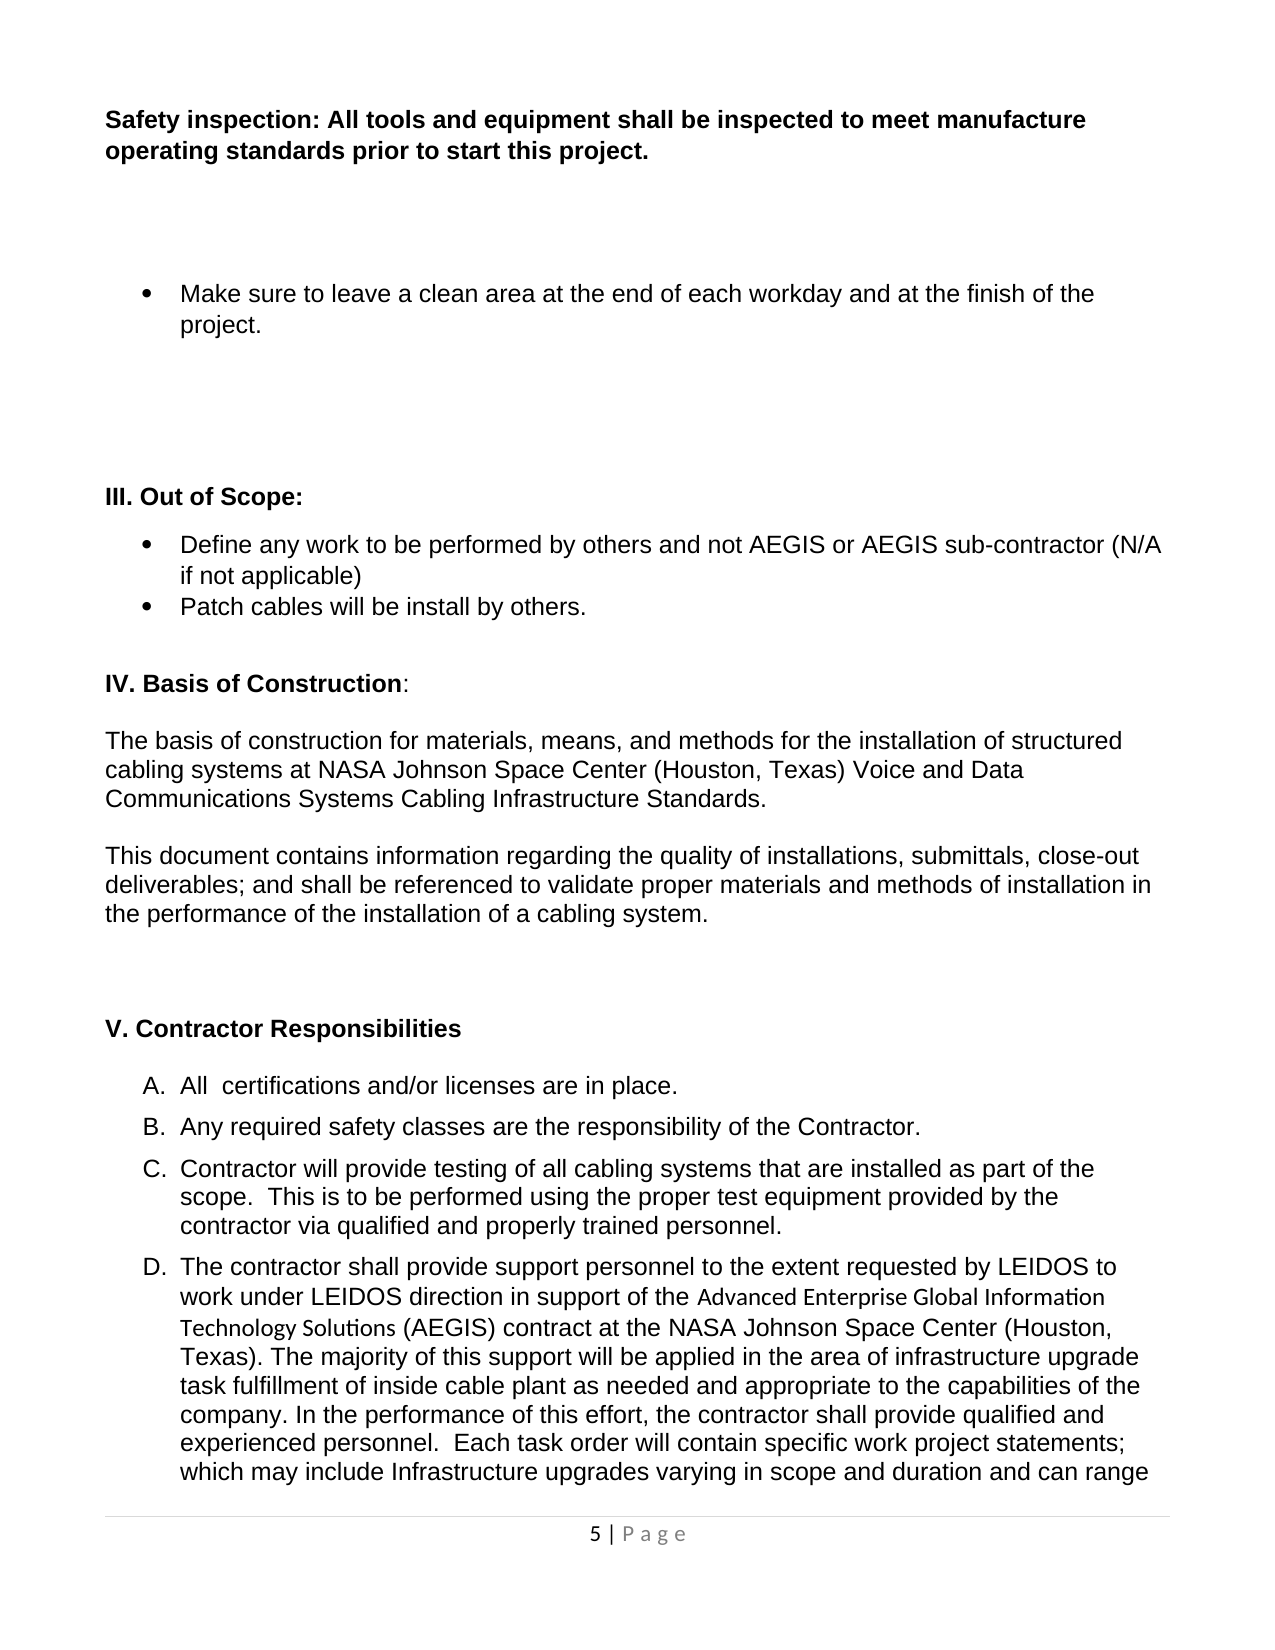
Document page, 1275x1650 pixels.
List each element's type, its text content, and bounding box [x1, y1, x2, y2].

text V. Contractor Responsibilities [105, 1014, 1170, 1042]
text III. Out of Scope: [105, 482, 1170, 511]
list Any required safety classes are the responsibility of the Contractor. [142, 1112, 1170, 1141]
list Define any work to be performed by others and not AEGIS or AEGIS sub-contractor (N/A if not applicable) [142, 530, 1170, 590]
text IV. Basis of Construction: [105, 669, 1170, 697]
list Patch cables will be install by others. [142, 592, 1170, 621]
text This document contains information regarding the quality of installations, submittals, close-out deliverables; and shall be referenced to validate proper materials and methods of installation in the performance of the installation of a cabling system. [105, 841, 1170, 927]
list Contractor will provide testing of all cabling systems that are installed as part of the scope. This is to be performed using the proper test equipment provided by the contractor via qualified and properly trained personnel. [142, 1154, 1170, 1240]
text The basis of construction for materials, means, and methods for the installation of structured cabling systems at NASA Johnson Space Center (Houston, Texas) Voice and Data Communications Systems Cabling Infrastructure Standards. [105, 726, 1170, 812]
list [142, 1252, 1170, 1486]
list All certifications and/or licenses are in place. [142, 1071, 1170, 1100]
list Make sure to leave a clean area at the end of each workday and at the finish of the project. [142, 279, 1170, 339]
text Safety inspection: All tools and equipment shall be inspected to meet manufacture operating standards prior to start this project. [105, 105, 1170, 165]
